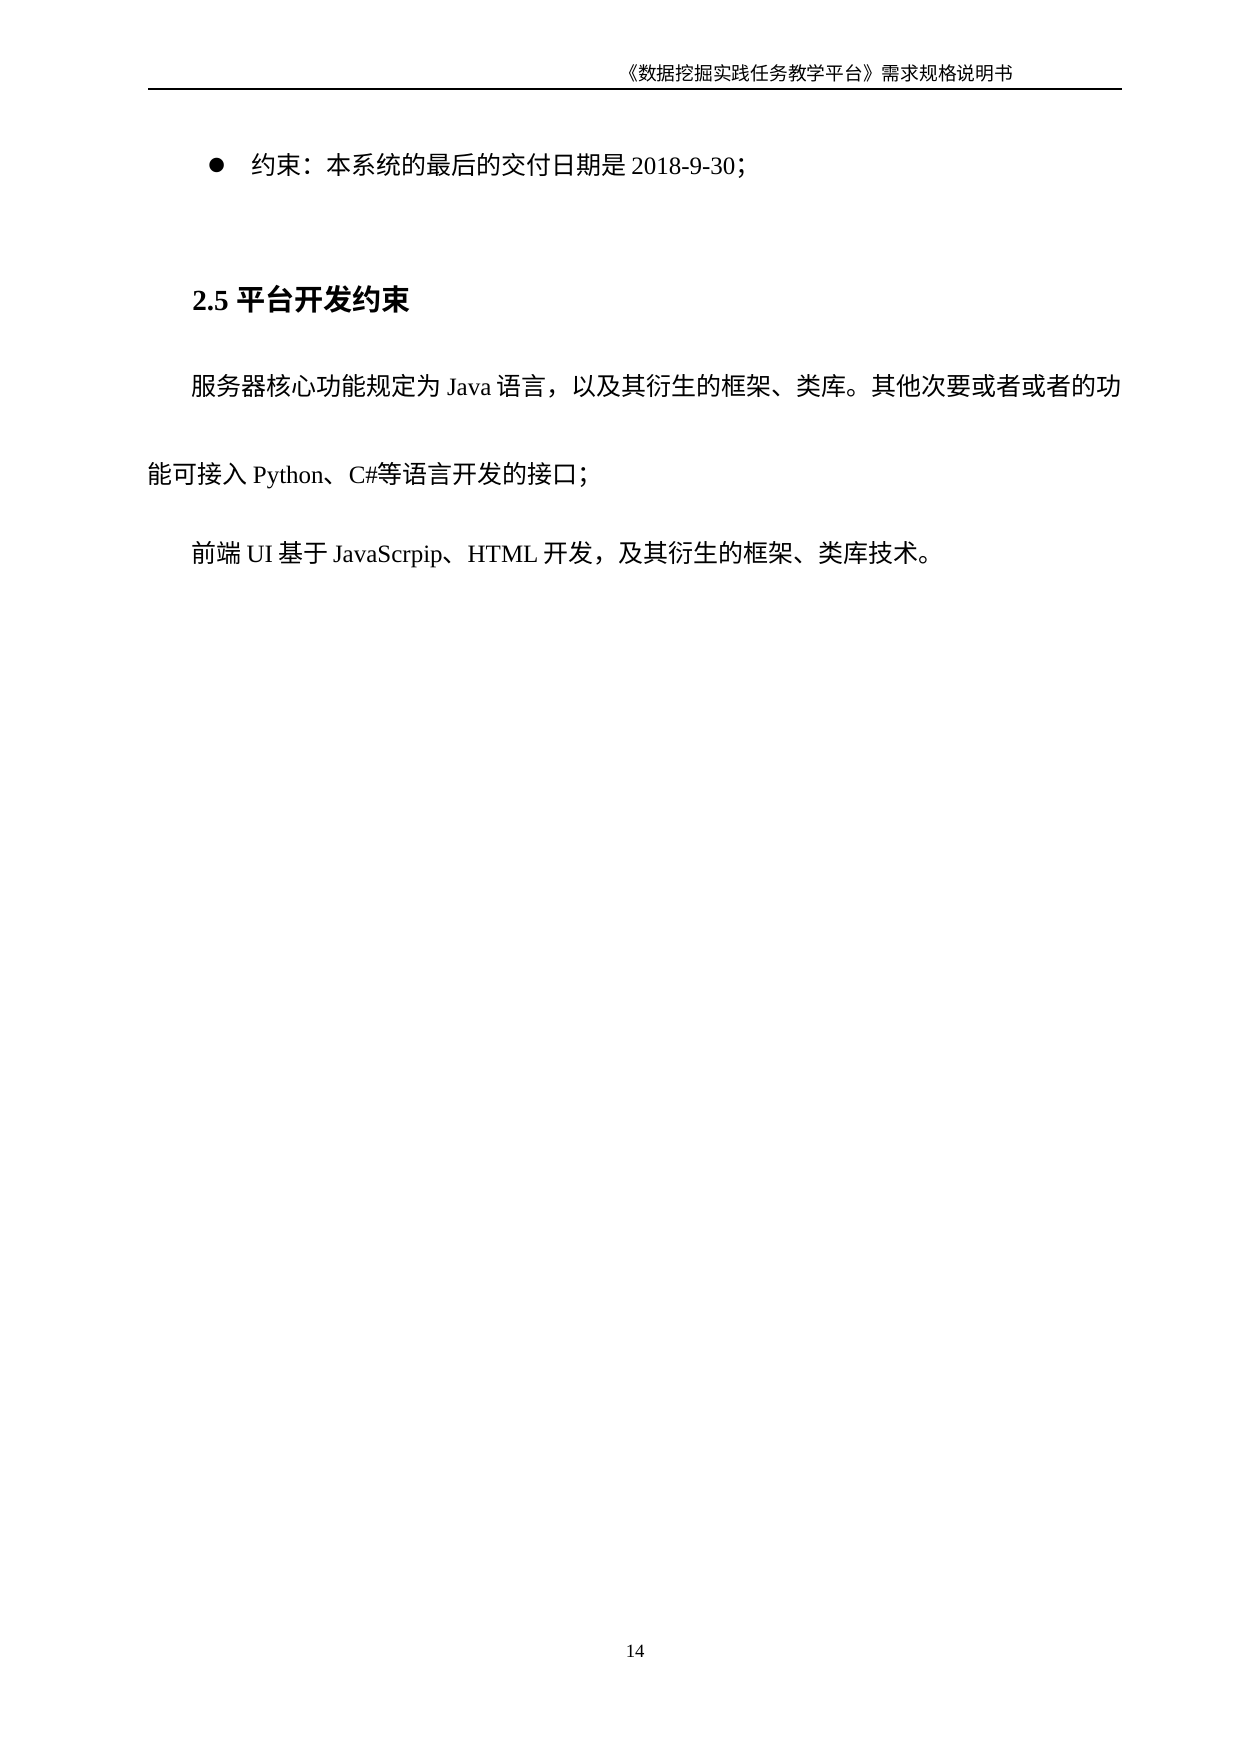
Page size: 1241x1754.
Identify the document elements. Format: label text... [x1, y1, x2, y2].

text 服务器核心功能规定为Java语言，以及其衍生的框架、类库。其他次要或者或者的功能可接入Python、C#等语言开发的接口； [148, 350, 1122, 506]
text 前端UI基于JavaScrpip、HTML开发，及其衍生的框架、类库技术。 [148, 517, 1122, 585]
subtitle 平台开发约束 [192, 264, 1122, 332]
subtitle 约束：本系统的最后的交付日期是2018-9-30； [207, 130, 1122, 198]
